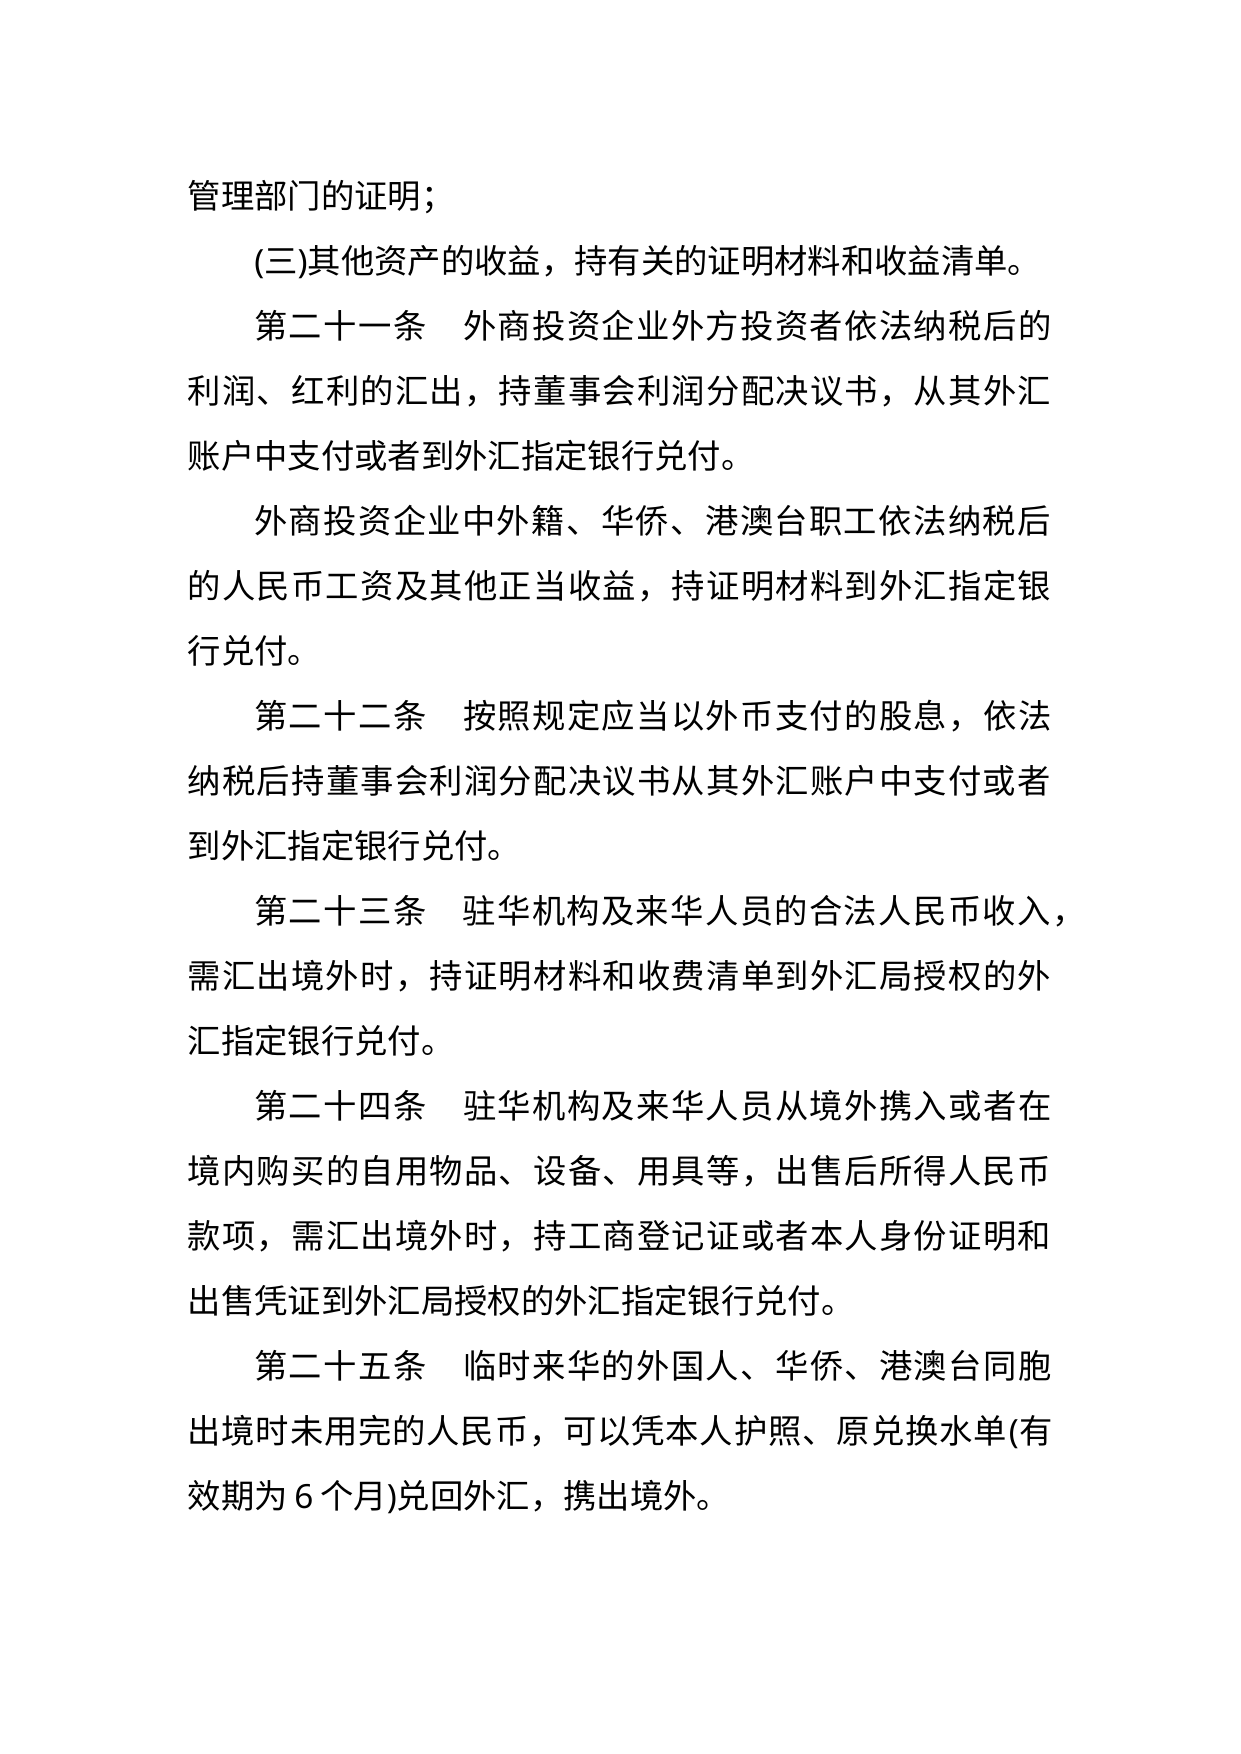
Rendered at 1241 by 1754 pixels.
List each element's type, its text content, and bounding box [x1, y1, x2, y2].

text 第二十四条 驻华机构及来华人员从境外携入或者在境内购买的自用物品、设备、用具等，出售后所得人民币款项，需汇出境外时，持工商登记证或者本人身份证明和出售凭证到外汇局授权的外汇指定银行兑付。 [187, 1072, 1053, 1332]
text 第二十三条 驻华机构及来华人员的合法人民币收入，需汇出境外时，持证明材料和收费清单到外汇局授权的外汇指定银行兑付。 [187, 877, 1053, 1072]
text (三)其他资产的收益，持有关的证明材料和收益清单。 [187, 227, 1053, 292]
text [187, 162, 1053, 227]
text 第二十五条 临时来华的外国人、华侨、港澳台同胞出境时未用完的人民币，可以凭本人护照、原兑换水单(有效期为6个月)兑回外汇，携出境外。 [187, 1332, 1053, 1527]
text 外商投资企业中外籍、华侨、港澳台职工依法纳税后的人民币工资及其他正当收益，持证明材料到外汇指定银行兑付。 [187, 487, 1053, 682]
text 第二十一条 外商投资企业外方投资者依法纳税后的利润、红利的汇出，持董事会利润分配决议书，从其外汇账户中支付或者到外汇指定银行兑付。 [187, 292, 1053, 487]
text 第二十二条 按照规定应当以外币支付的股息，依法纳税后持董事会利润分配决议书从其外汇账户中支付或者到外汇指定银行兑付。 [187, 682, 1053, 877]
